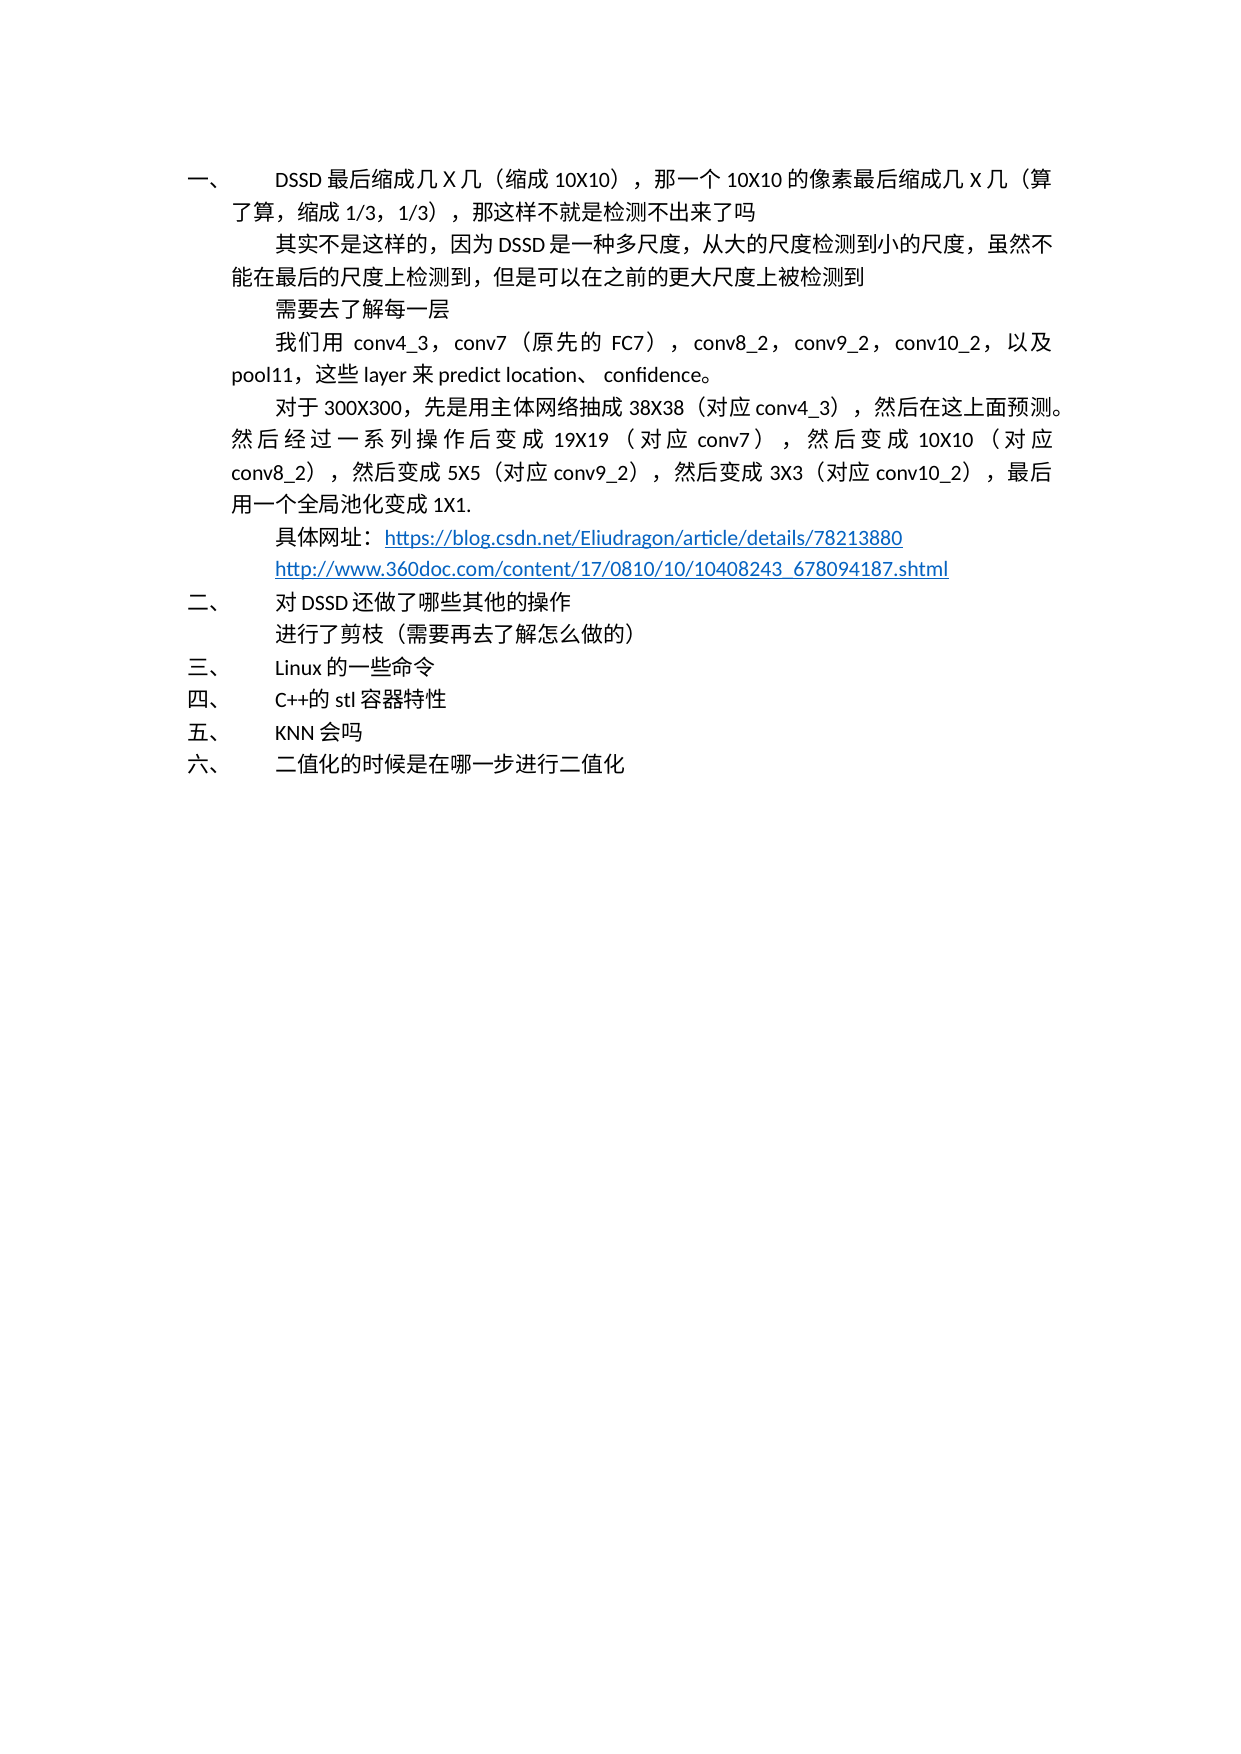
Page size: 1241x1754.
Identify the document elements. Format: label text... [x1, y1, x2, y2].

list KNN会吗 [187, 714, 1053, 747]
list 其实不是这样的，因为DSSD是一种多尺度，从大的尺度检测到小的尺度，虽然不能在最后的尺度上检测到，但是可以在之前的更大尺度上被检测到 [231, 227, 1053, 292]
list 对于300X300，先是用主体网络抽成38X38（对应conv4_3），然后在这上面预测。然后经过一系列操作后变成19X19（对应conv7），然后变成10X10（对应conv8_2），然后变成5X5（对应conv9_2），然后变成3X3（对应conv10_2），最后用一个全局池化变成1X1. [231, 389, 1053, 519]
list 我们用 conv4_3，conv7（原先的 FC7），conv8_2，conv9_2，conv10_2，以及 pool11，这些 layer 来predict location、 confidence。 [231, 324, 1053, 389]
list Linux的一些命令 [187, 649, 1053, 682]
list C++的stl容器特性 [187, 682, 1053, 714]
list 对DSSD还做了哪些其他的操作 [187, 584, 1053, 617]
list DSSD最后缩成几X几（缩成10X10），那一个10X10的像素最后缩成几X几（算了算，缩成1/3，1/3），那这样不就是检测不出来了吗 [187, 162, 1053, 227]
list 具体网址：https://blog.csdn.net/Eliudragon/article/details/78213880 [231, 519, 1053, 552]
list 进行了剪枝（需要再去了解怎么做的） [231, 617, 1053, 649]
list http://www.360doc.com/content/17/0810/10/10408243_678094187.shtml [231, 552, 1053, 584]
list 需要去了解每一层 [231, 292, 1053, 324]
list 二值化的时候是在哪一步进行二值化 [187, 747, 1053, 779]
